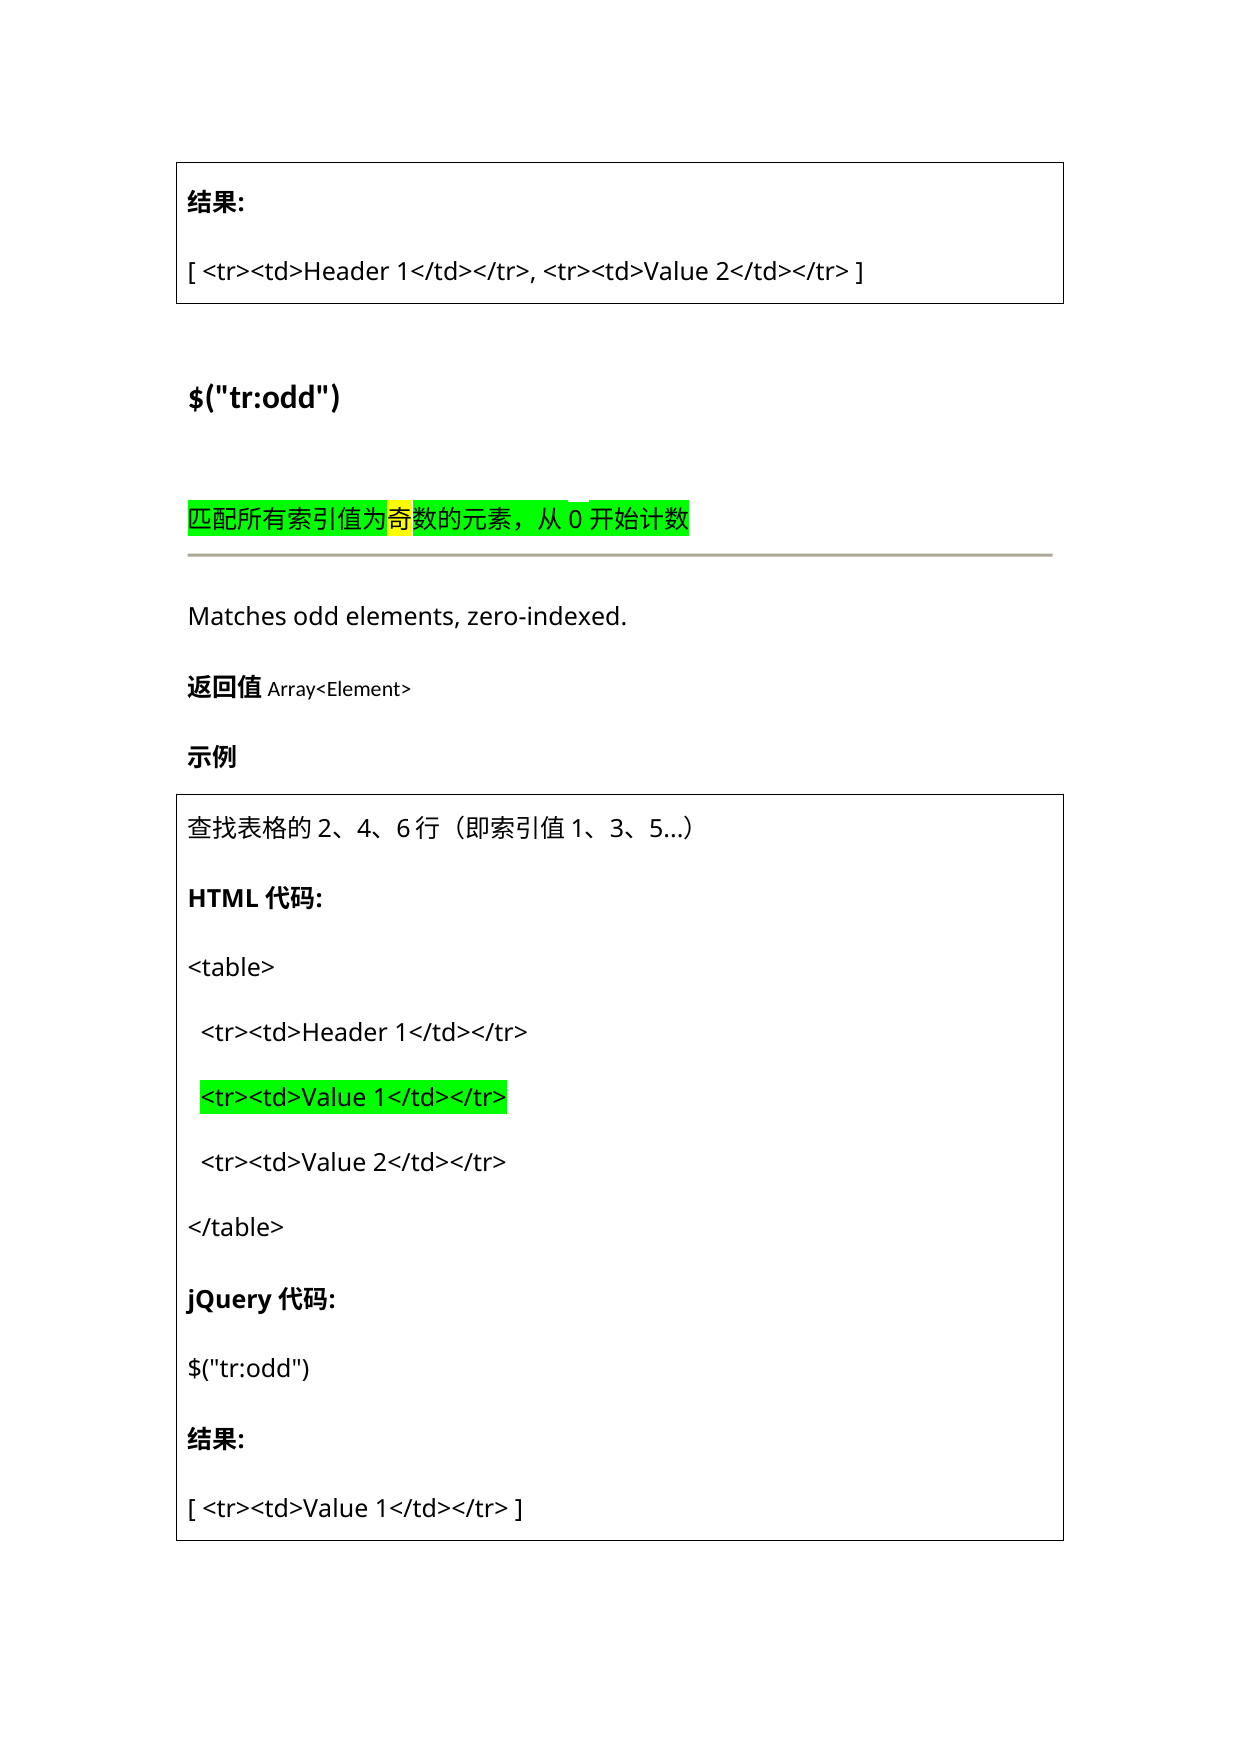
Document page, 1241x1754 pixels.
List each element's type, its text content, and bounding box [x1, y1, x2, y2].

table_header 查找表格的2、4、6行（即索引值1、3、5...） HTML 代码: <table> <tr><td>Header 1</td></tr> <tr><td>Value 1</td></tr> <tr><td>Value 2</td></tr> </table> jQuery 代码: $("tr:odd") 结果: [ <tr><td>Value 1</td></tr> ] [177, 795, 1063, 1540]
subtitle $("tr:odd") [187, 364, 1053, 429]
text 示例 [187, 723, 1053, 788]
text Matches odd elements, zero-indexed. [187, 583, 1053, 648]
text 返回值Array<Element> [187, 653, 1053, 718]
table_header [177, 163, 1063, 303]
text 匹配所有索引值为奇数的元素，从 0 开始计数 [187, 486, 1053, 551]
